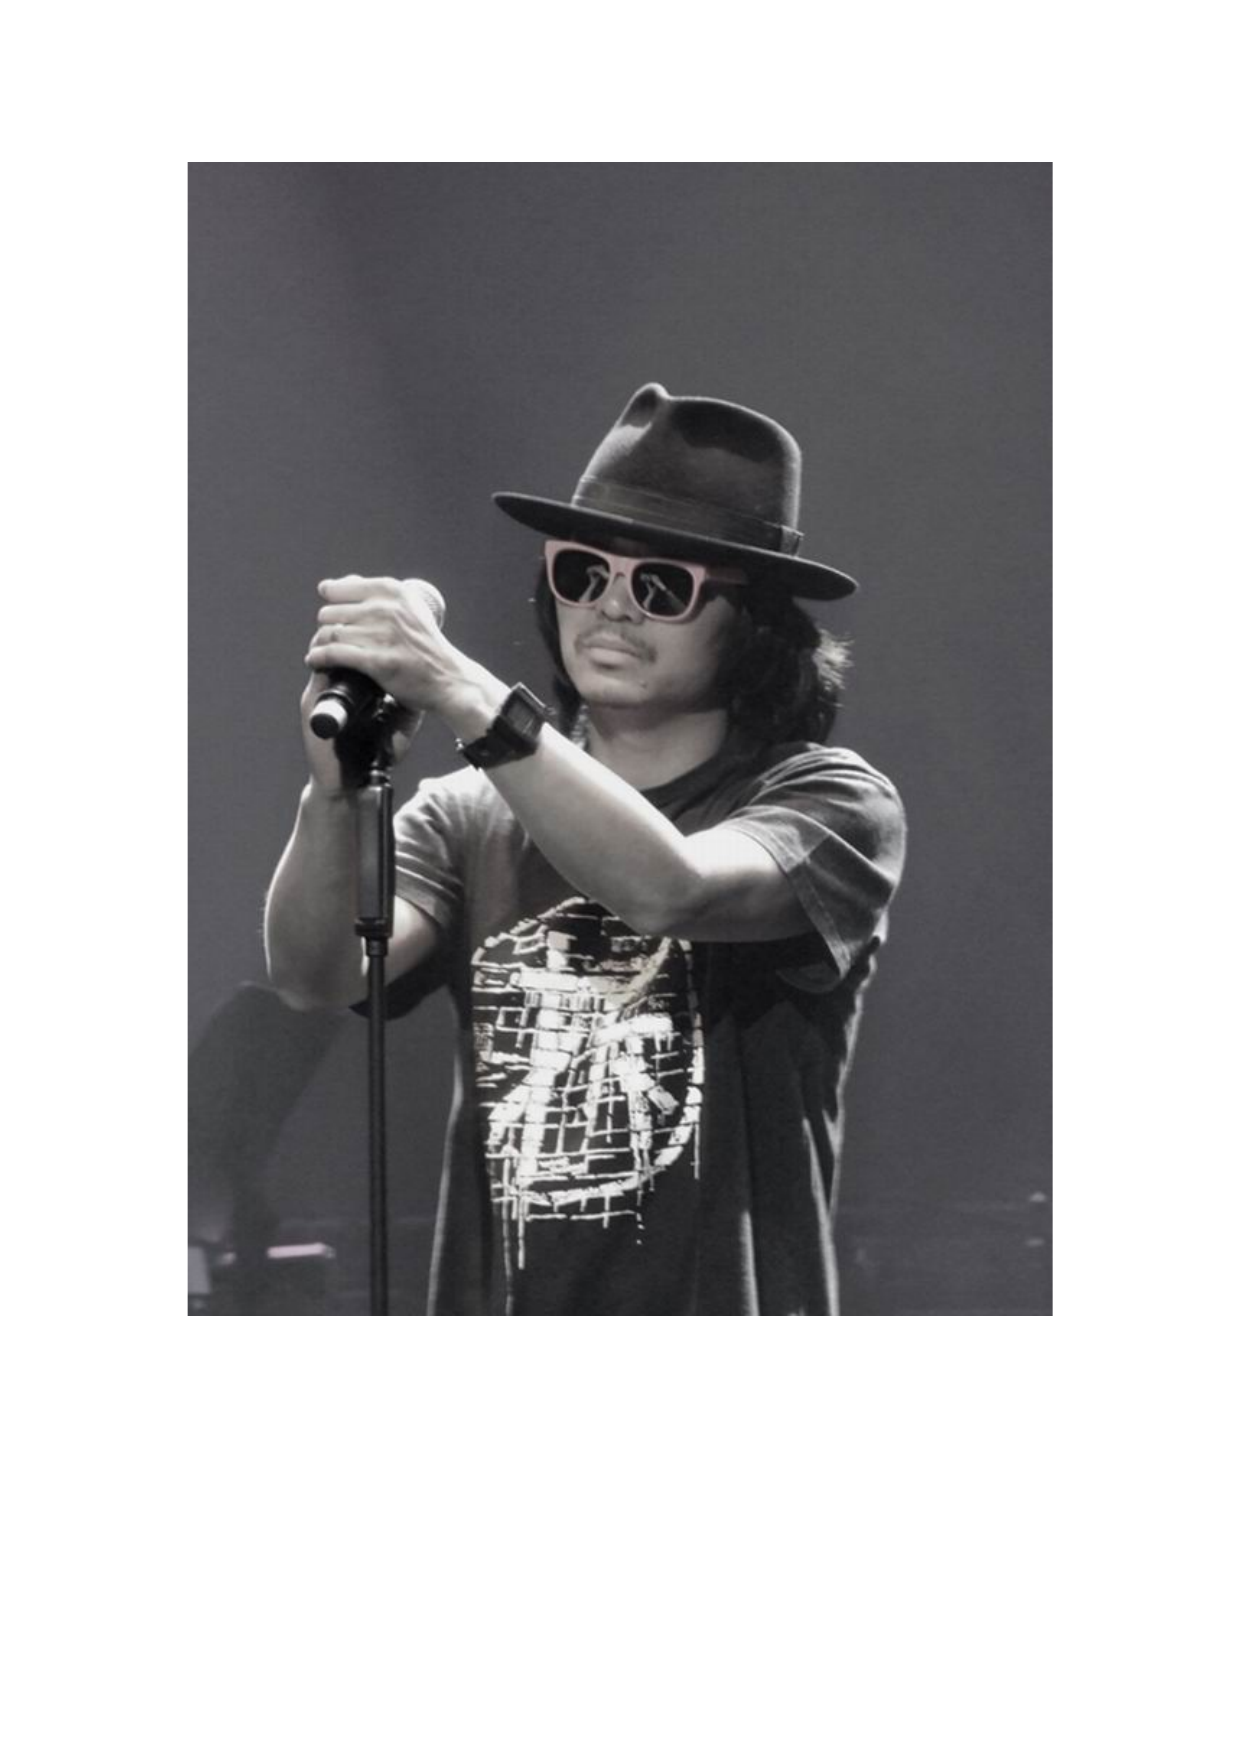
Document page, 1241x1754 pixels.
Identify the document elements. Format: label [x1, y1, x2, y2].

picture [187, 162, 1053, 1316]
